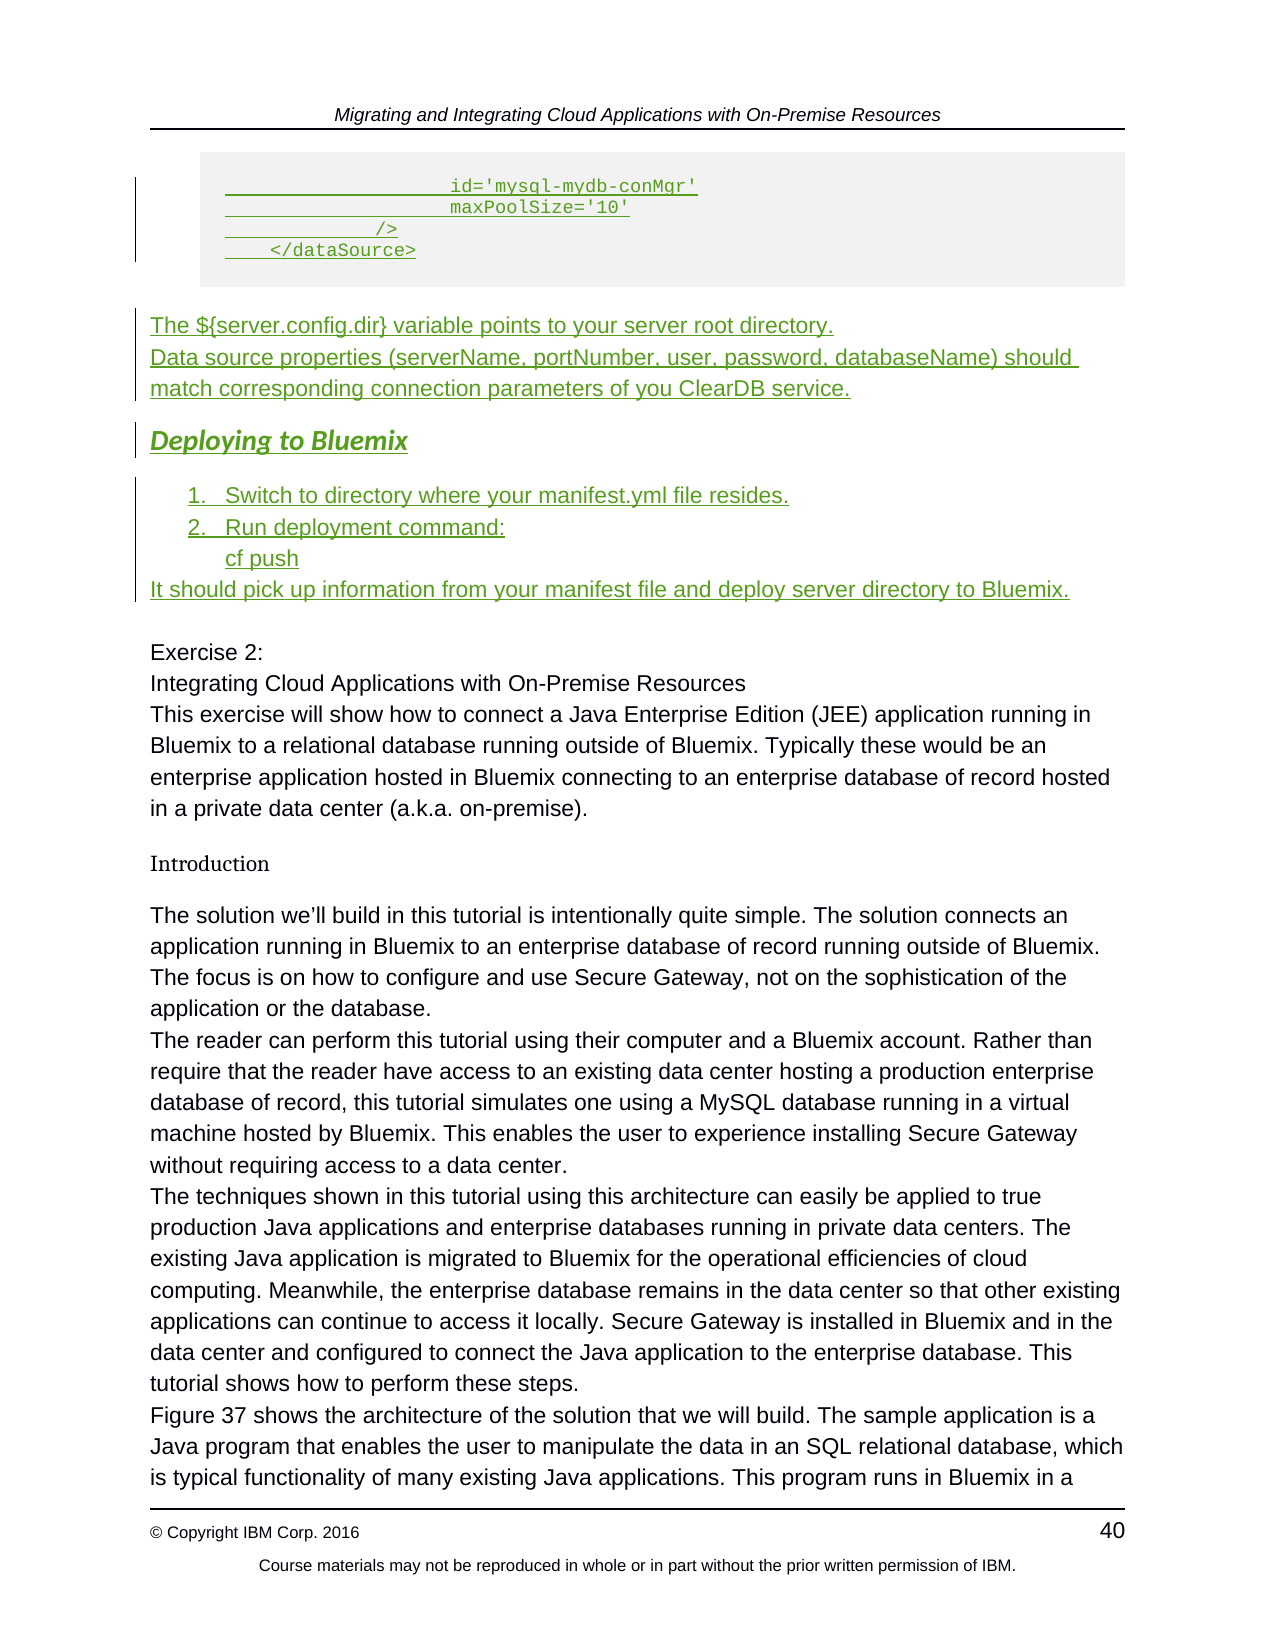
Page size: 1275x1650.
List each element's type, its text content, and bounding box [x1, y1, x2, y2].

text This exercise will show how to connect a Java Enterprise Edition (JEE) application running in Bluemix to a relational database running outside of Bluemix. Typically these would be an enterprise application hosted in Bluemix connecting to an enterprise database of record hosted in a private data center (a.k.a. on-premise). [150, 696, 1125, 821]
text Exercise 2: Integrating Cloud Applications with On-Premise Resources [150, 633, 1125, 696]
text The reader can perform this tutorial using their computer and a Bluemix account. Rather than require that the reader have access to an existing data center hosting a production enterprise database of record, this tutorial simulates one using a MySQL database running in a virtual machine hosted by Bluemix. This enables the user to experience installing Secure Gateway without requiring access to a data center. [150, 1022, 1125, 1178]
text The solution we’ll build in this tutorial is intentionally quite simple. The solution connects an application running in Bluemix to an enterprise database of record running outside of Bluemix. The focus is on how to configure and use Secure Gateway, not on the sophistication of the application or the database. [150, 897, 1125, 1022]
subtitle Introduction [150, 846, 1125, 877]
